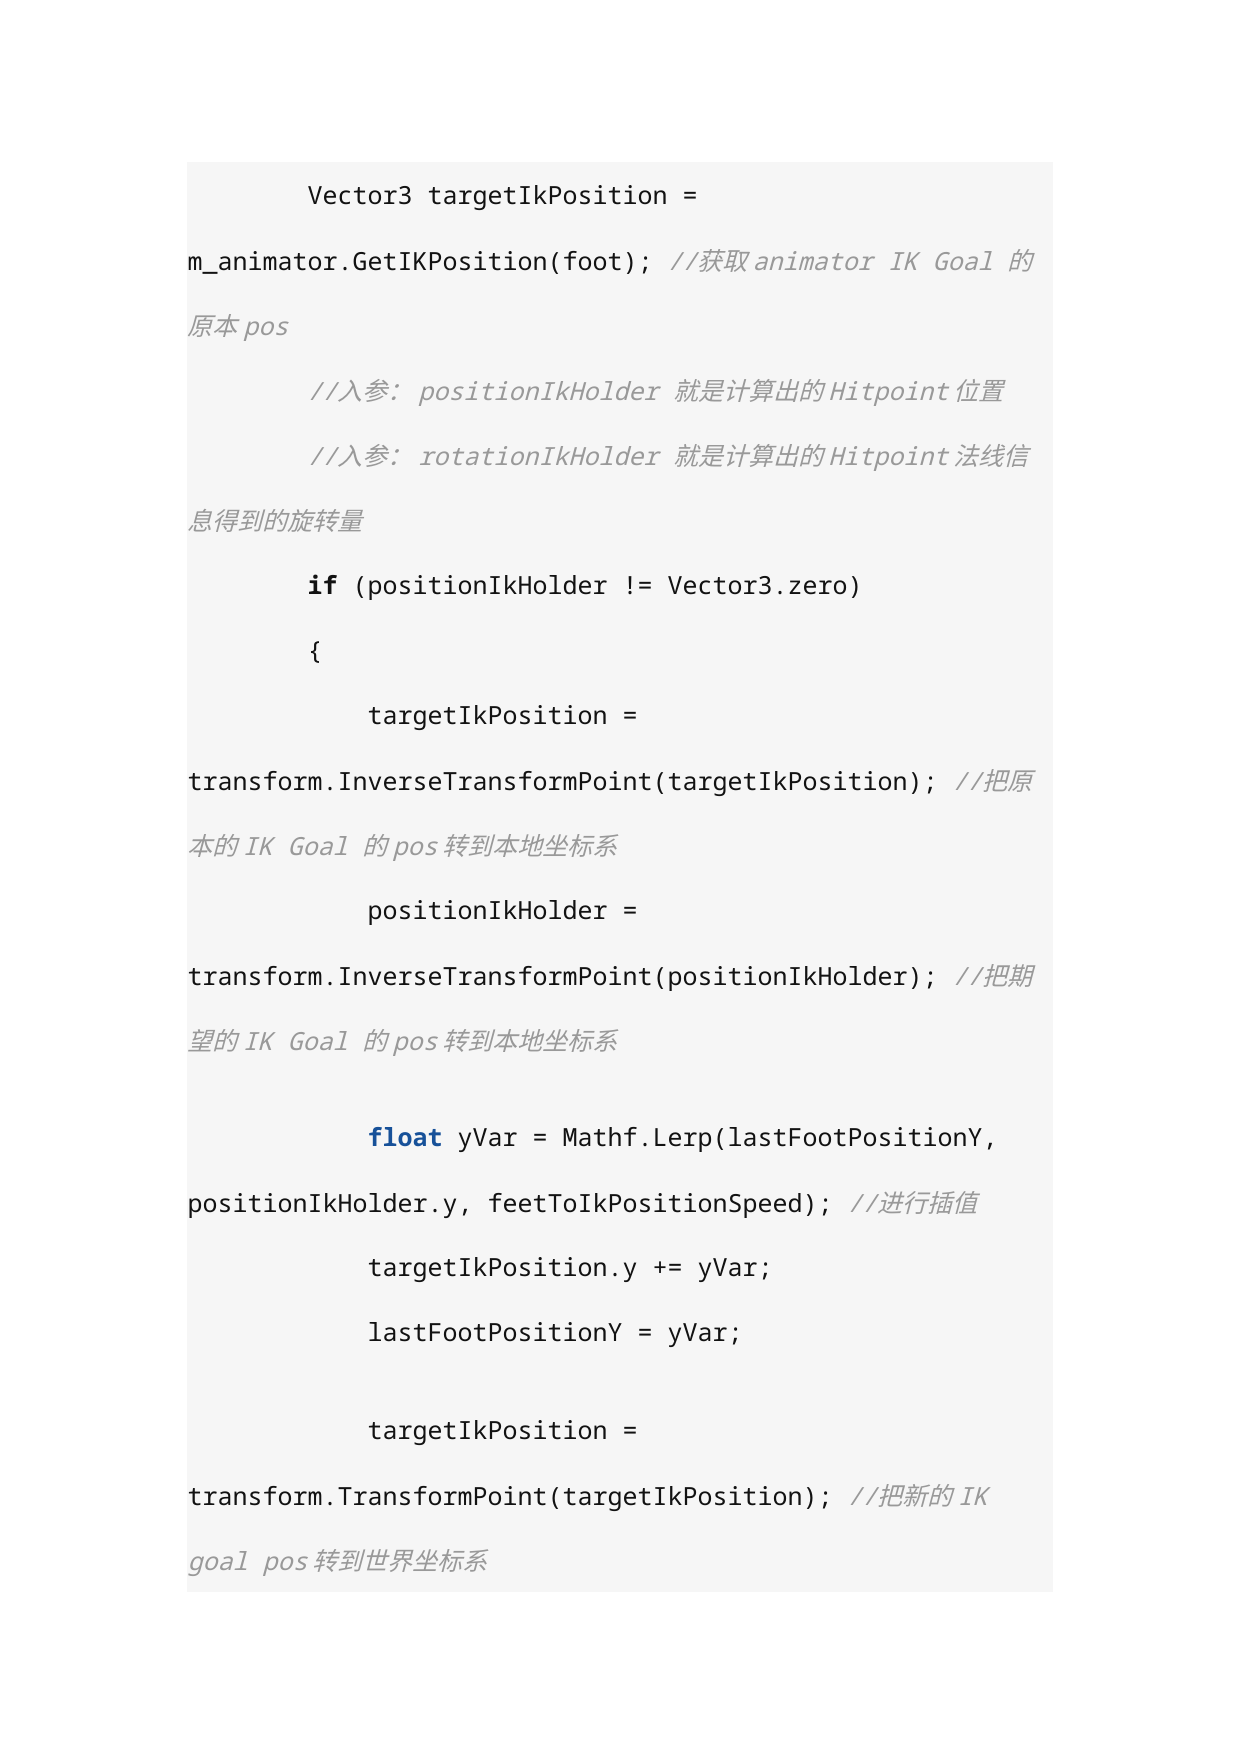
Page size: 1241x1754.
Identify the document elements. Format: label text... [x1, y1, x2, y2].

text //入参： positionIkHolder 就是计算出的Hitpoint位置 [187, 357, 1053, 422]
text { [187, 617, 1053, 682]
text if (positionIkHolder != Vector3.zero) [187, 552, 1053, 617]
text Vector3 targetIkPosition = m_animator.GetIKPosition(foot); //获取animator IK Goal 的 原本 pos [187, 162, 1053, 357]
text targetIkPosition.y += yVar; [187, 1234, 1053, 1299]
text positionIkHolder = transform.InverseTransformPoint(positionIkHolder); //把期望的IK Goal 的pos转到本地坐标系 [187, 877, 1053, 1072]
text targetIkPosition = transform.InverseTransformPoint(targetIkPosition); //把原本的IK Goal 的pos转到本地坐标系 [187, 682, 1053, 877]
text float yVar = Mathf.Lerp(lastFootPositionY, positionIkHolder.y, feetToIkPositionSpeed); //进行插值 [187, 1104, 1053, 1234]
text //入参： rotationIkHolder 就是计算出的Hitpoint法线信息得到的旋转量 [187, 422, 1053, 552]
text targetIkPosition = transform.TransformPoint(targetIkPosition); //把新的IK goal pos转到世界坐标系 [187, 1397, 1053, 1592]
text lastFootPositionY = yVar; [187, 1299, 1053, 1364]
